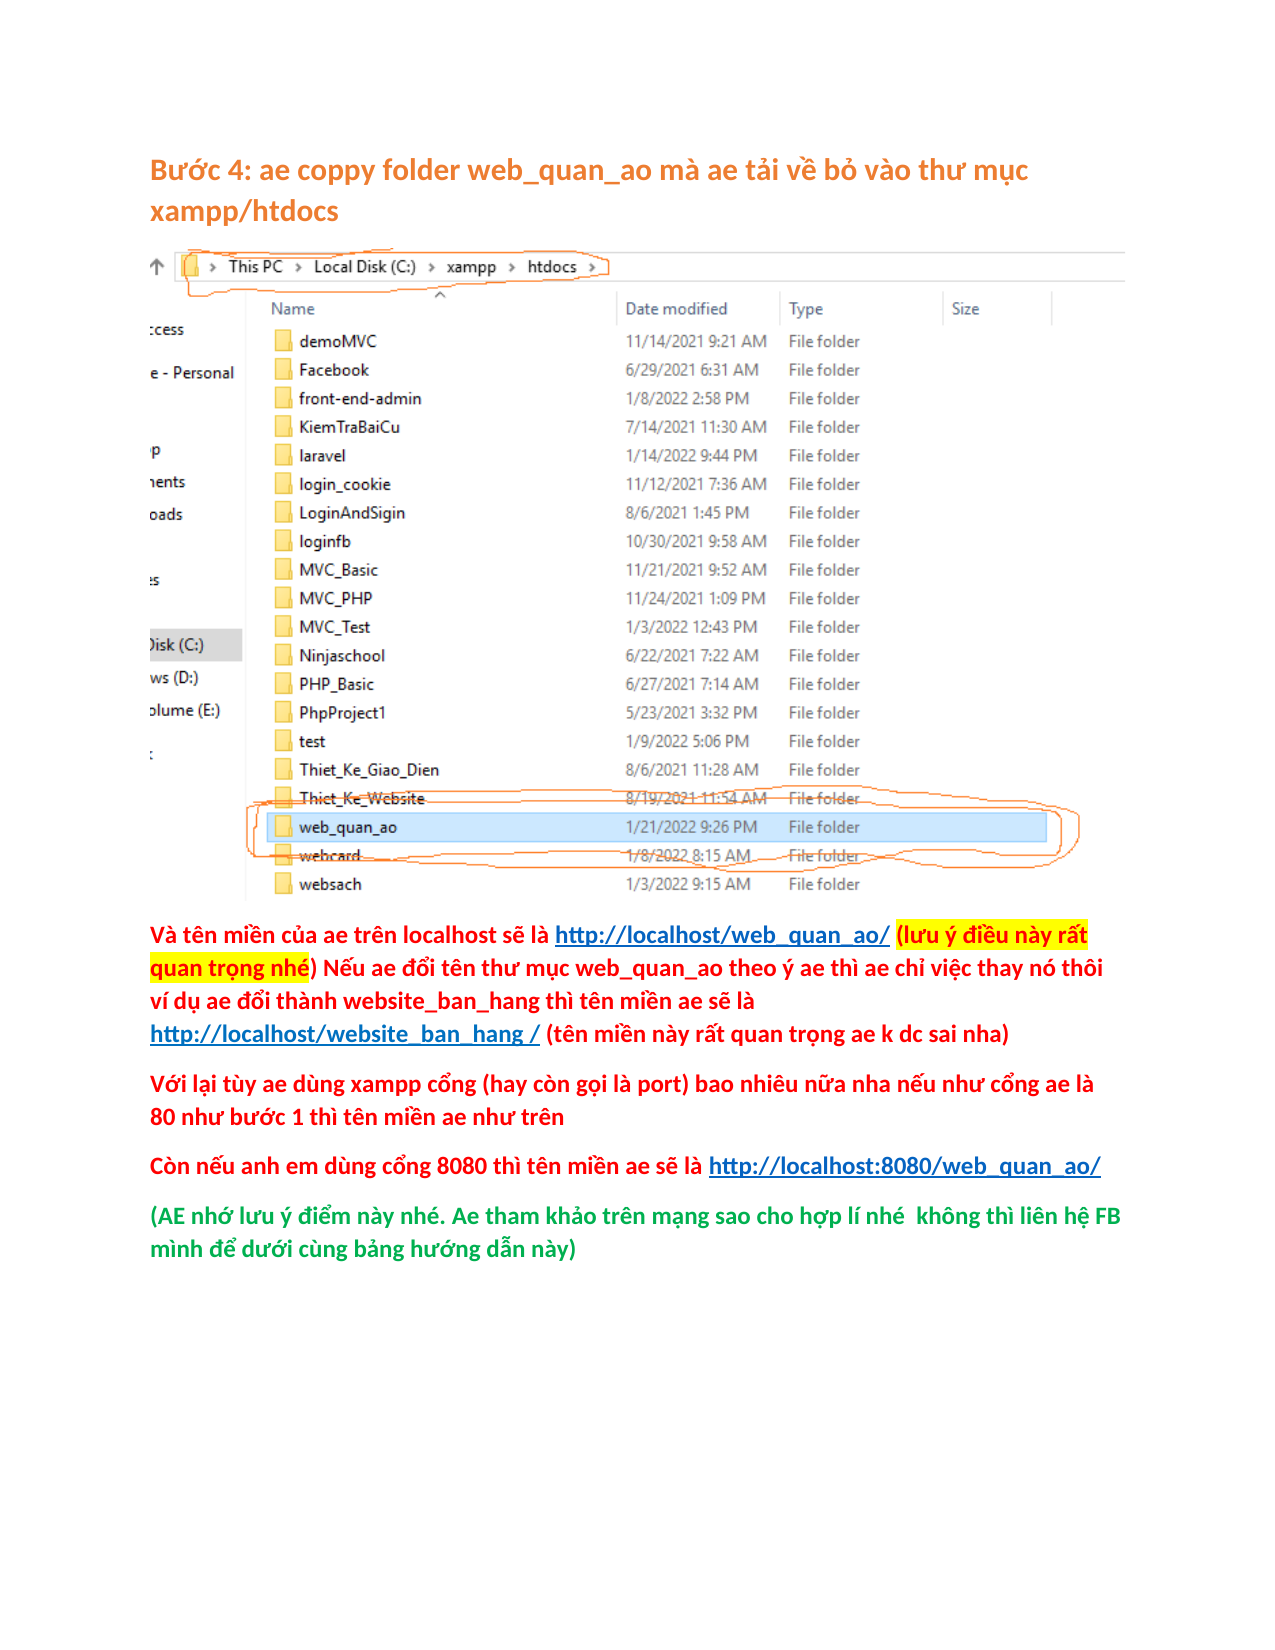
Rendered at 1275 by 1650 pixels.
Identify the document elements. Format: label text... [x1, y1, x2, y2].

text Với lại tùy ae dùng xampp cổng (hay còn gọi là port) bao nhiêu nữa nha nếu như cổng ae là 80 như bước 1 thì tên miền ae như trên [150, 1068, 1125, 1131]
text (AE nhớ lưu ý điểm này nhé. Ae tham khảo trên mạng sao cho hợp lí nhé không thì liên hệ FB mình để dưới cùng bảng hướng dẫn này) [150, 1200, 1125, 1263]
text Bước 4: ae coppy folder web_quan_ao mà ae tải về bỏ vào thư mục xampp/htdocs [150, 150, 1125, 229]
text Và tên miền của ae trên localhost sẽ là http://localhost/web_quan_ao/ (lưu ý điều này rất quan trọng nhé) Nếu ae đổi tên thư mục web_quan_ao theo ý ae thì ae chỉ việc thay nó thôi ví dụ ae đổi thành website_ban_hang thì tên miền ae sẽ là http://localhost/website_ban_hang / (tên miền này rất quan trọng ae k dc sai nha) [150, 919, 1125, 1049]
picture [150, 248, 1125, 901]
text Còn nếu anh em dùng cổng 8080 thì tên miền ae sẽ là http://localhost:8080/web_quan_ao/ [150, 1150, 1125, 1181]
